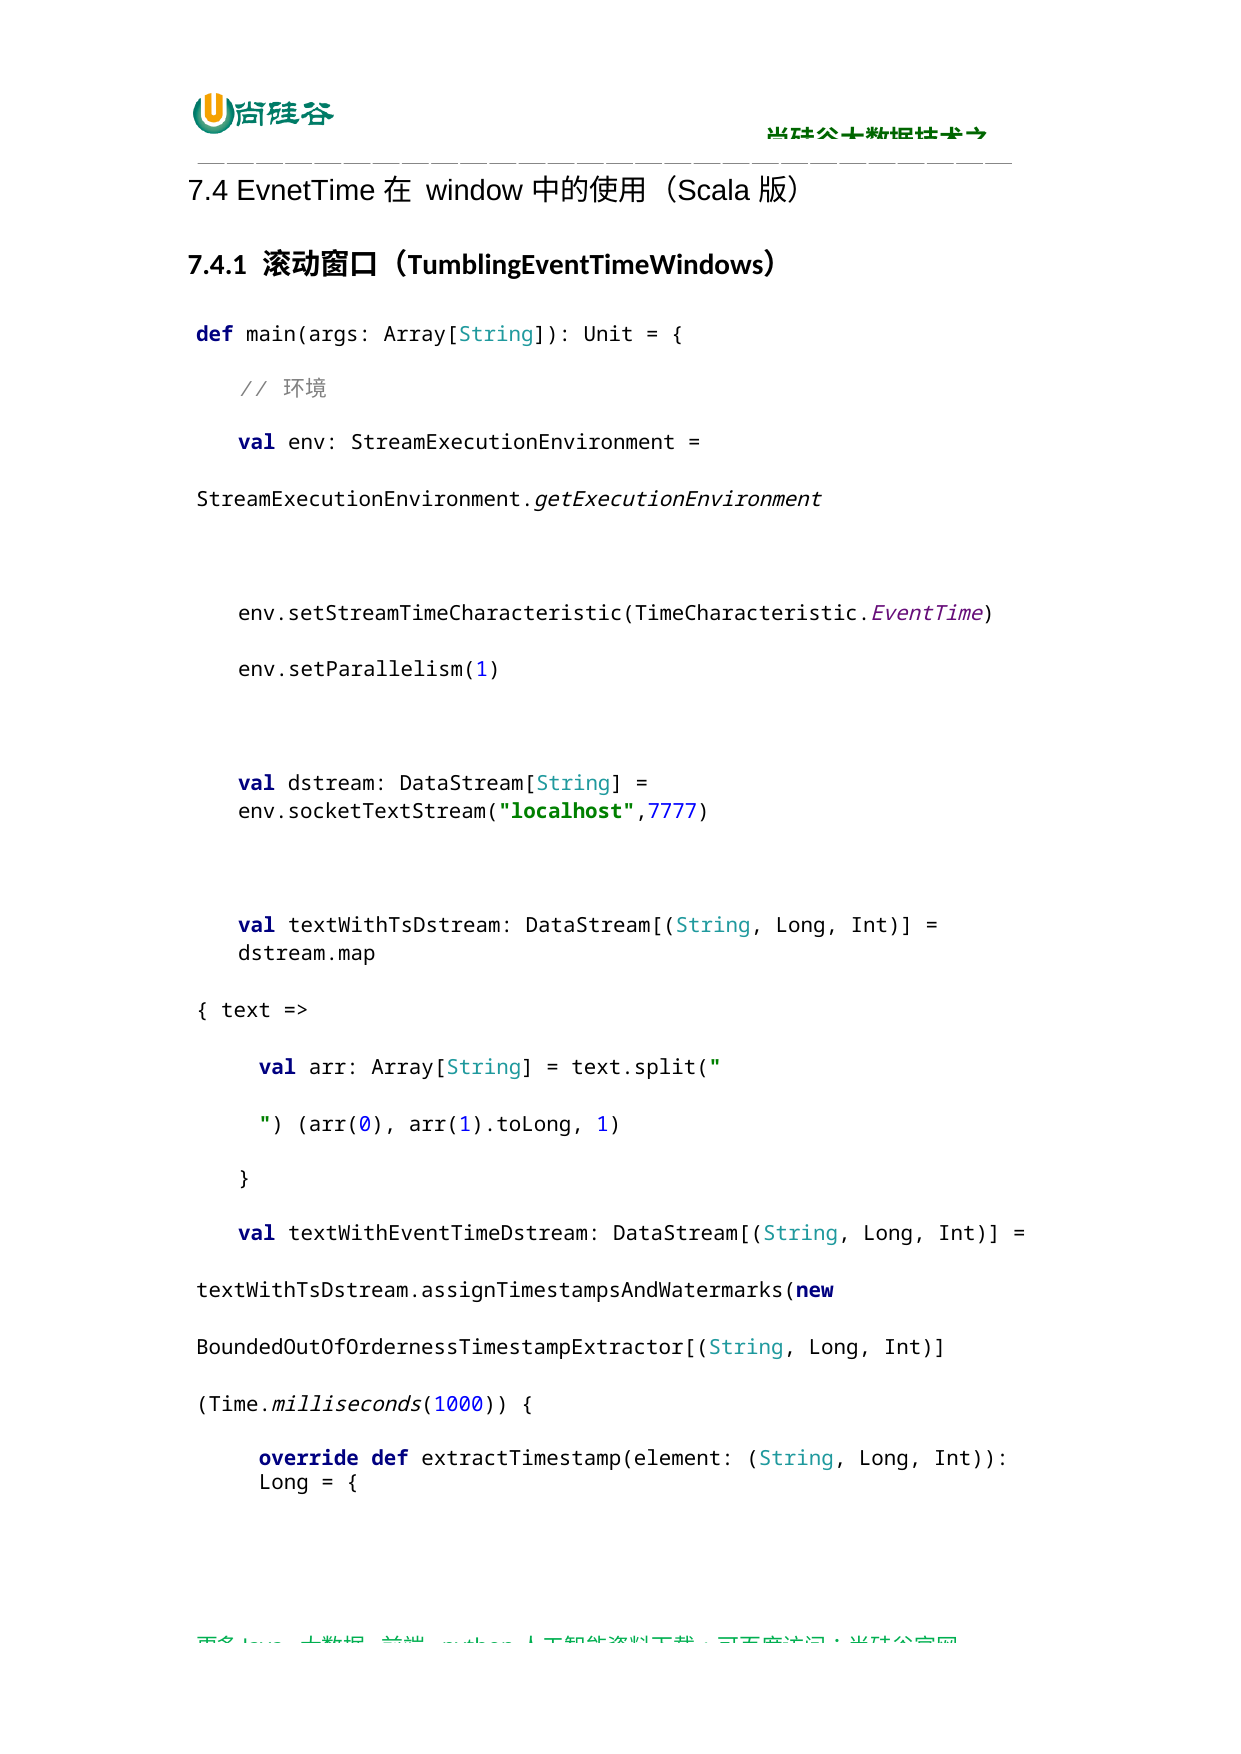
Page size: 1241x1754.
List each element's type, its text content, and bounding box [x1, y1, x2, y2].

list EvnetTime 在window 中的使用（Scala 版） [187, 169, 1128, 209]
subtitle 滚动窗口（TumblingEventTimeWindows） [187, 243, 1128, 283]
picture [192, 92, 334, 134]
